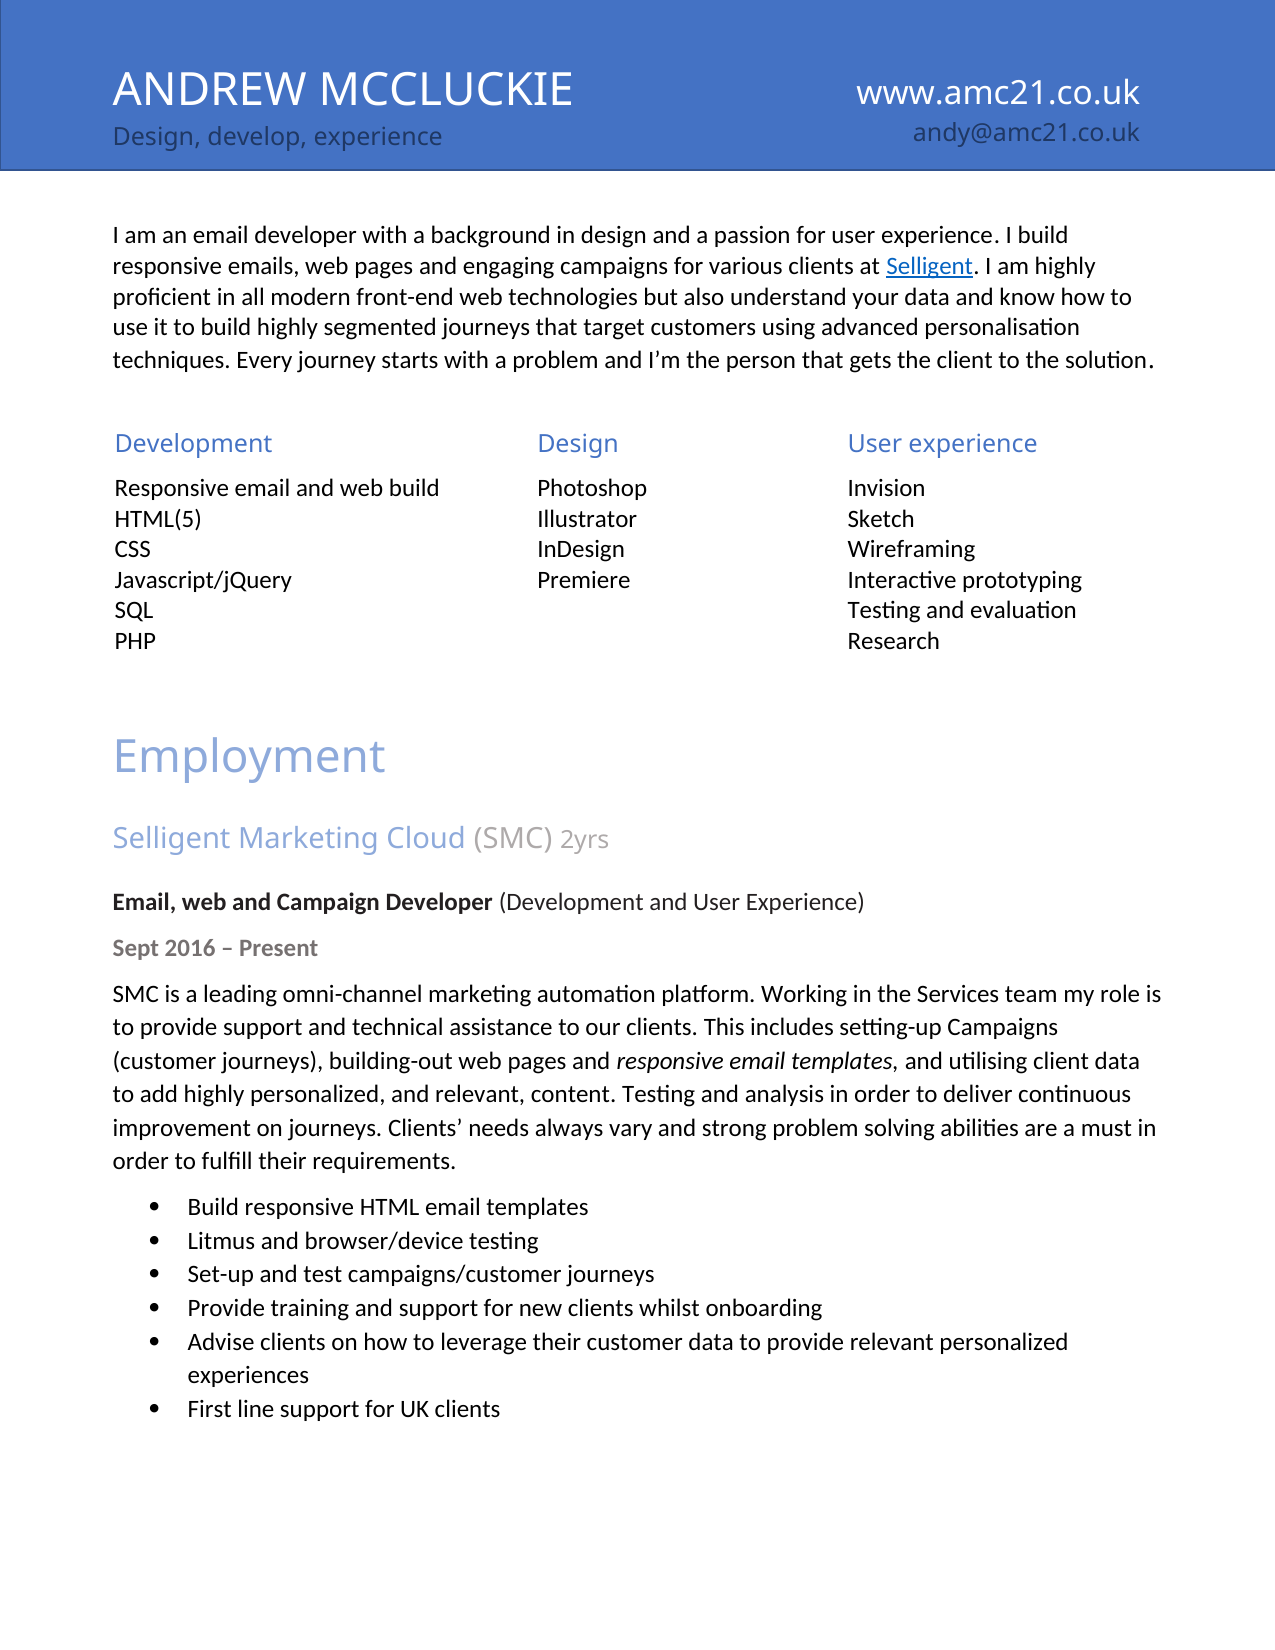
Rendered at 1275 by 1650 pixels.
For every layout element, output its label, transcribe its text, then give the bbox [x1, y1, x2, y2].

list Advise clients on how to leverage their customer data to provide relevant personalized experiences [150, 1326, 1162, 1390]
list Build responsive HTML email templates [150, 1192, 1162, 1222]
text Email, web and Campaign Developer (Development and User Experience) [112, 886, 1162, 916]
text Sept 2016 – Present [112, 932, 1162, 962]
list Litmus and browser/device testing [150, 1225, 1162, 1256]
list Set-up and test campaigns/customer journeys [150, 1259, 1162, 1289]
table_header ANDREW MCCLUCKIE Design, develop, experience [101, 56, 624, 170]
list First line support for UK clients [150, 1393, 1162, 1451]
text Employment [112, 723, 1162, 786]
list Provide training and support for new clients whilst onboarding [150, 1292, 1162, 1323]
text I am an email developer with a background in design and a passion for user experience. I build responsive emails, web pages and engaging campaigns for various clients at Selligent. I am highly proficient in all modern front-end web technologies but also understand your data and know how to use it to build highly segmented journeys that target customers using advanced personalisation techniques. Every journey starts with a problem and I’m the person that gets the client to the solution. [112, 125, 1162, 376]
table_header Development Responsive email and web build HTML(5) CSS Javascript/jQuery SQL PHP [103, 426, 526, 686]
table_header Design Photoshop Illustrator InDesign Premiere [526, 426, 836, 686]
table_header User experience Invision Sketch Wireframing Interactive prototyping Testing and evaluation Research [836, 426, 1162, 686]
text Selligent Marketing Cloud (SMC) 2yrs [112, 817, 1162, 857]
text SMC is a leading omni-channel marketing automation platform. Working in the Services team my role is to provide support and technical assistance to our clients. This includes setting-up Campaigns (customer journeys), building-out web pages and responsive email templates, and utilising client data to add highly personalized, and relevant, content. Testing and analysis in order to deliver continuous improvement on journeys. Clients’ needs always vary and strong problem solving abilities are a must in order to fulfill their requirements. [112, 978, 1162, 1176]
table_header www.amc21.co.uk andy@amc21.co.uk [624, 56, 1151, 170]
